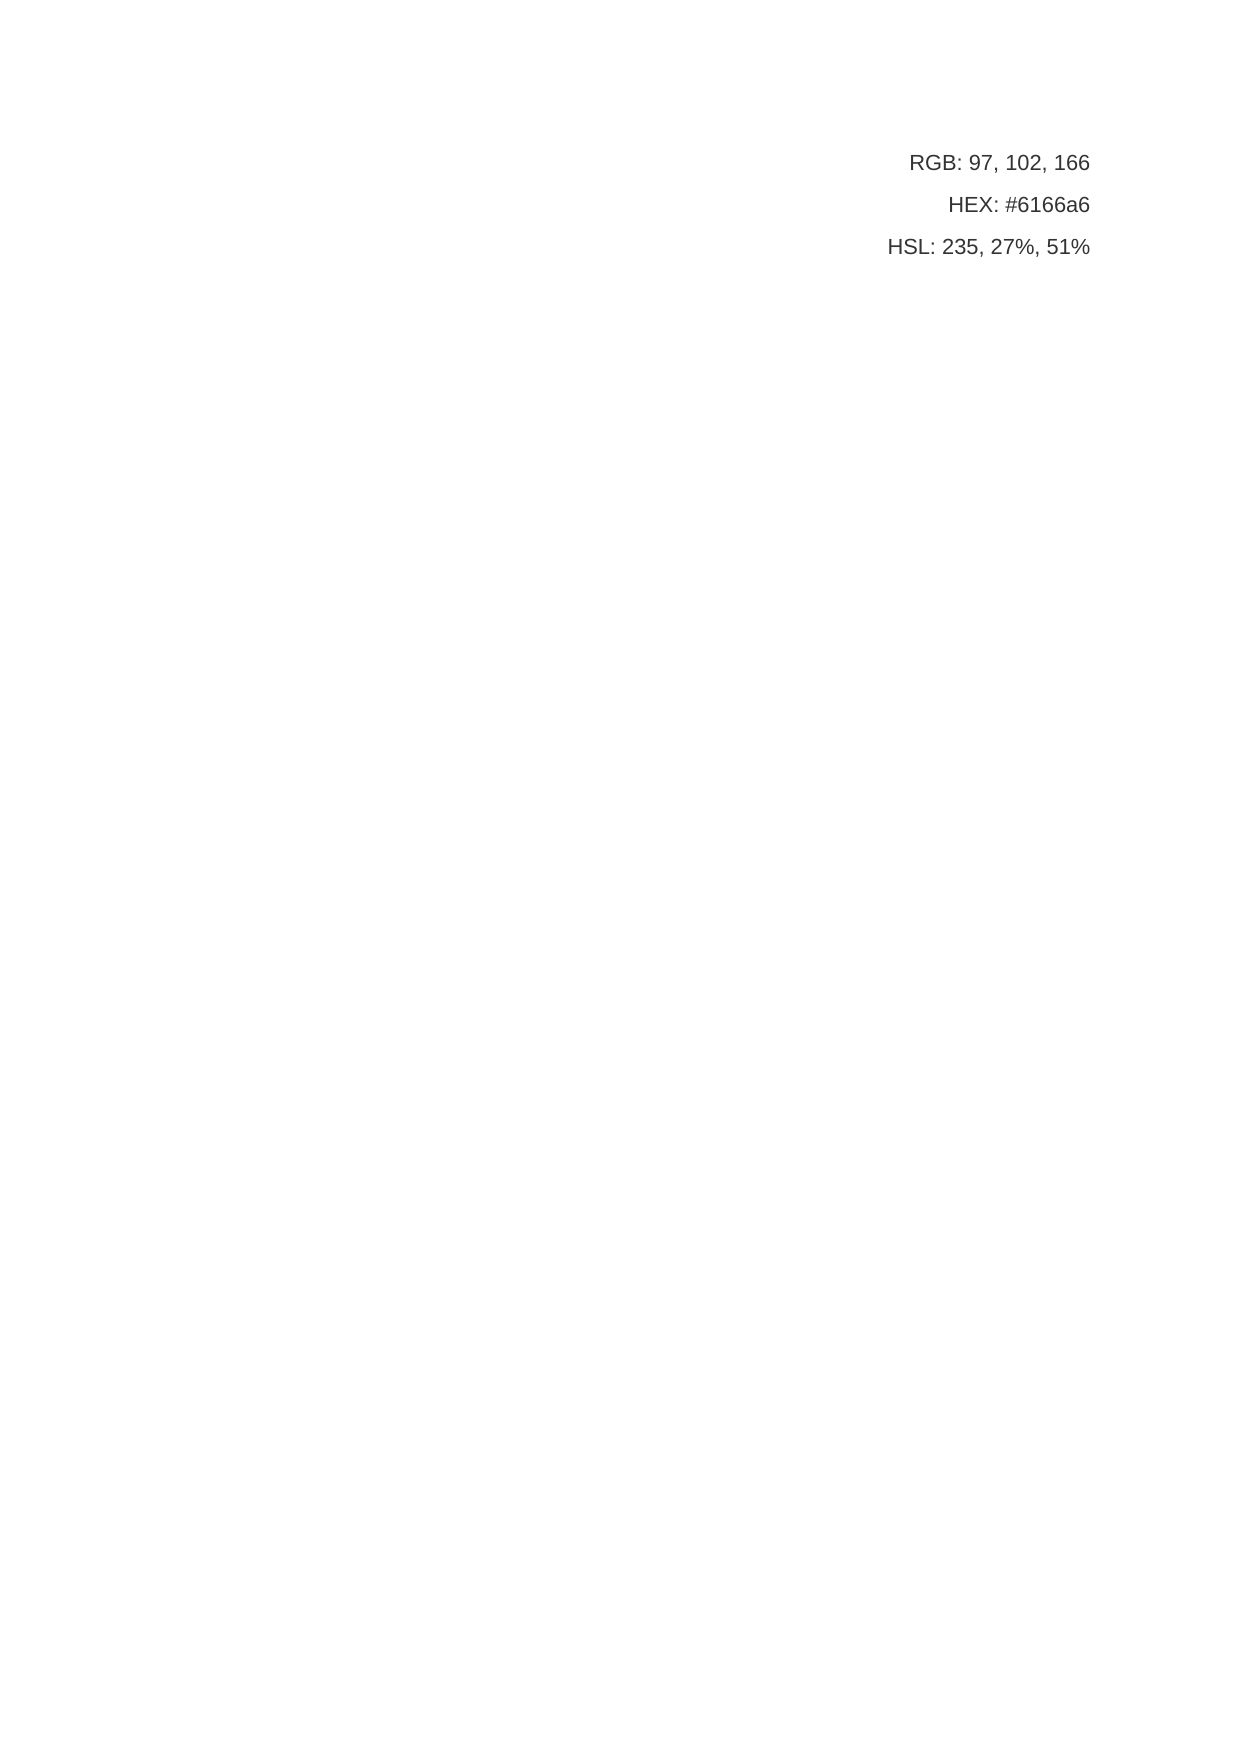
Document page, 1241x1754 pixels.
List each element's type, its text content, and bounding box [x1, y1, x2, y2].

text HSL: 235, 27%, 51% [150, 234, 1090, 259]
text RGB: 97, 102, 166 [150, 150, 1090, 175]
text HEX: #6166a6 [150, 192, 1090, 217]
